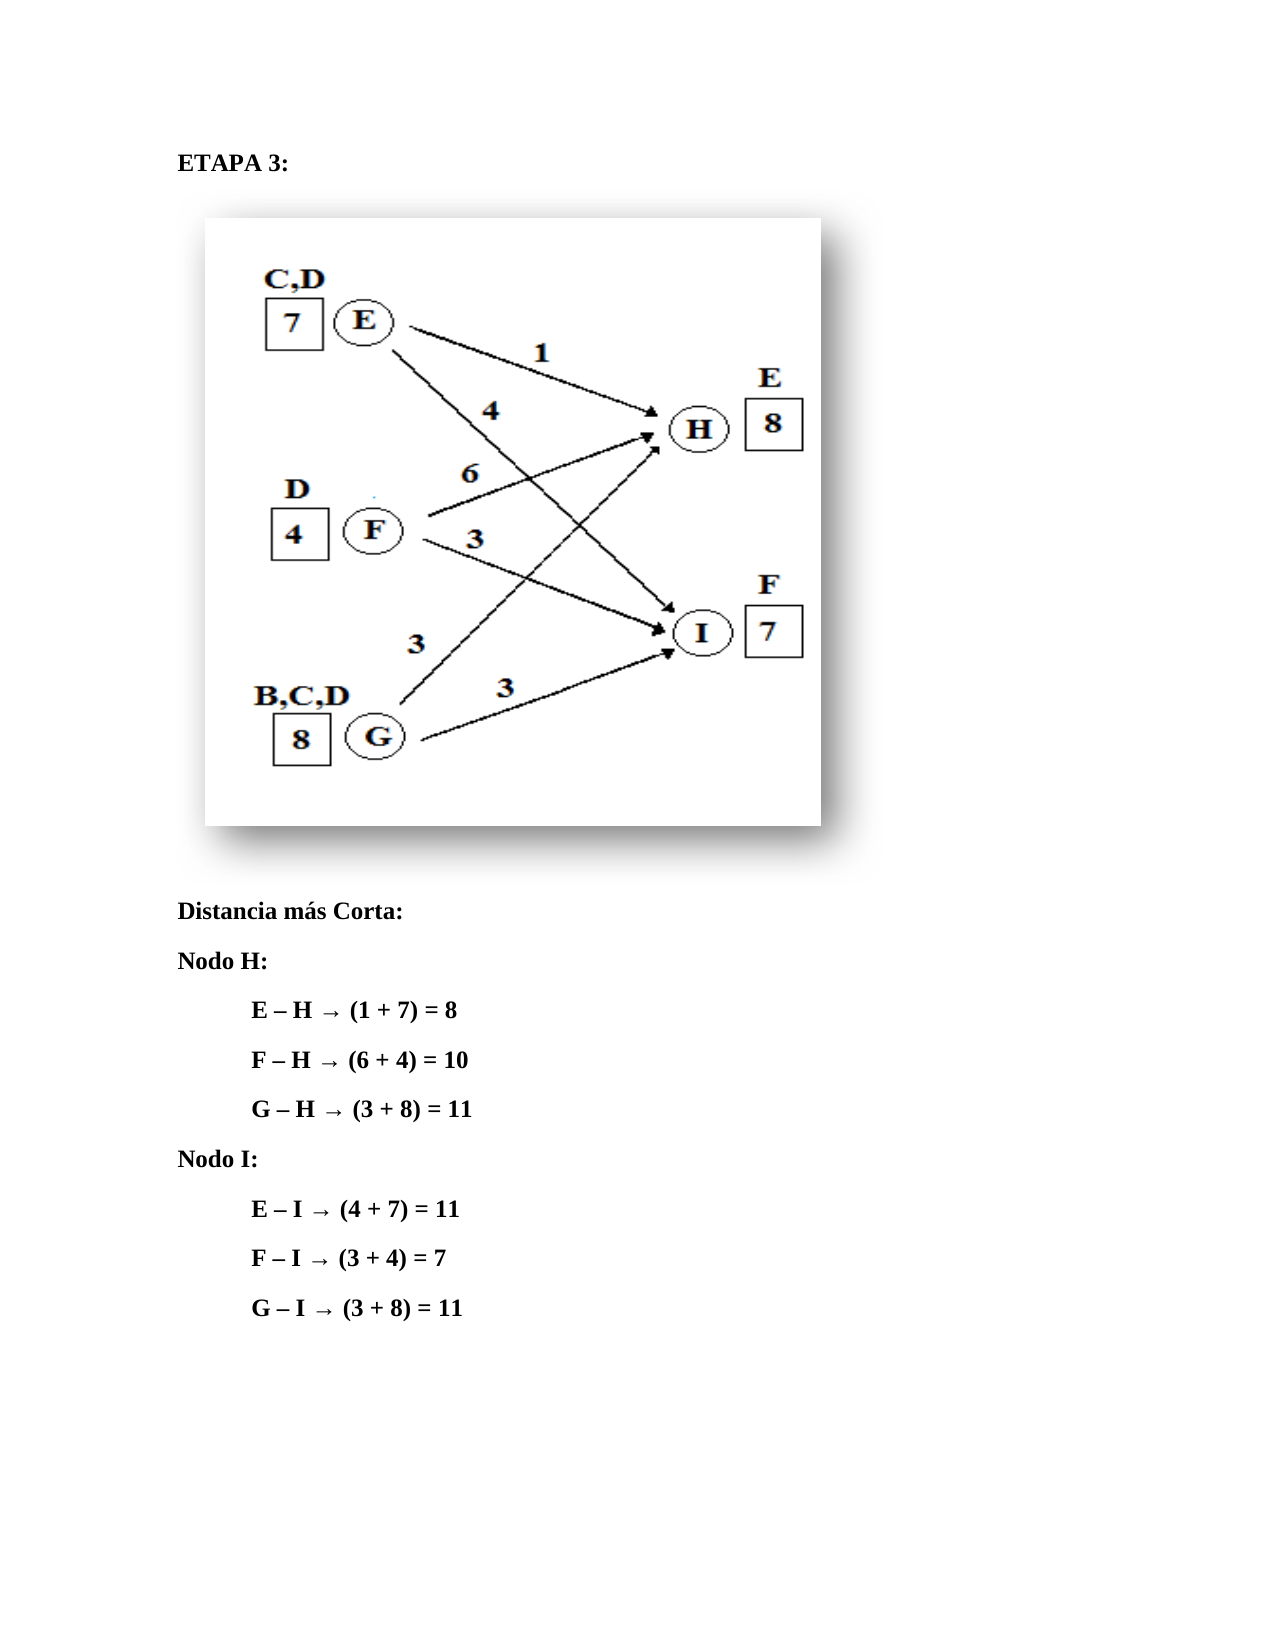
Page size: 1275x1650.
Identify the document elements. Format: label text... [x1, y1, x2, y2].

picture [205, 218, 821, 826]
text Nodo H: [177, 946, 1098, 974]
text G – H → (3 + 8) = 11 [177, 1094, 1098, 1123]
text Nodo I: [177, 1144, 1098, 1173]
text F – I → (3 + 4) = 7 [177, 1243, 1098, 1272]
text E – I → (4 + 7) = 11 [177, 1194, 1098, 1222]
text G – I → (3 + 8) = 11 [177, 1293, 1098, 1322]
text F – H → (6 + 4) = 10 [177, 1045, 1098, 1074]
text ETAPA 3: [177, 148, 1098, 176]
text E – H → (1 + 7) = 8 [177, 995, 1098, 1024]
text Distancia más Corta: [177, 896, 1098, 925]
